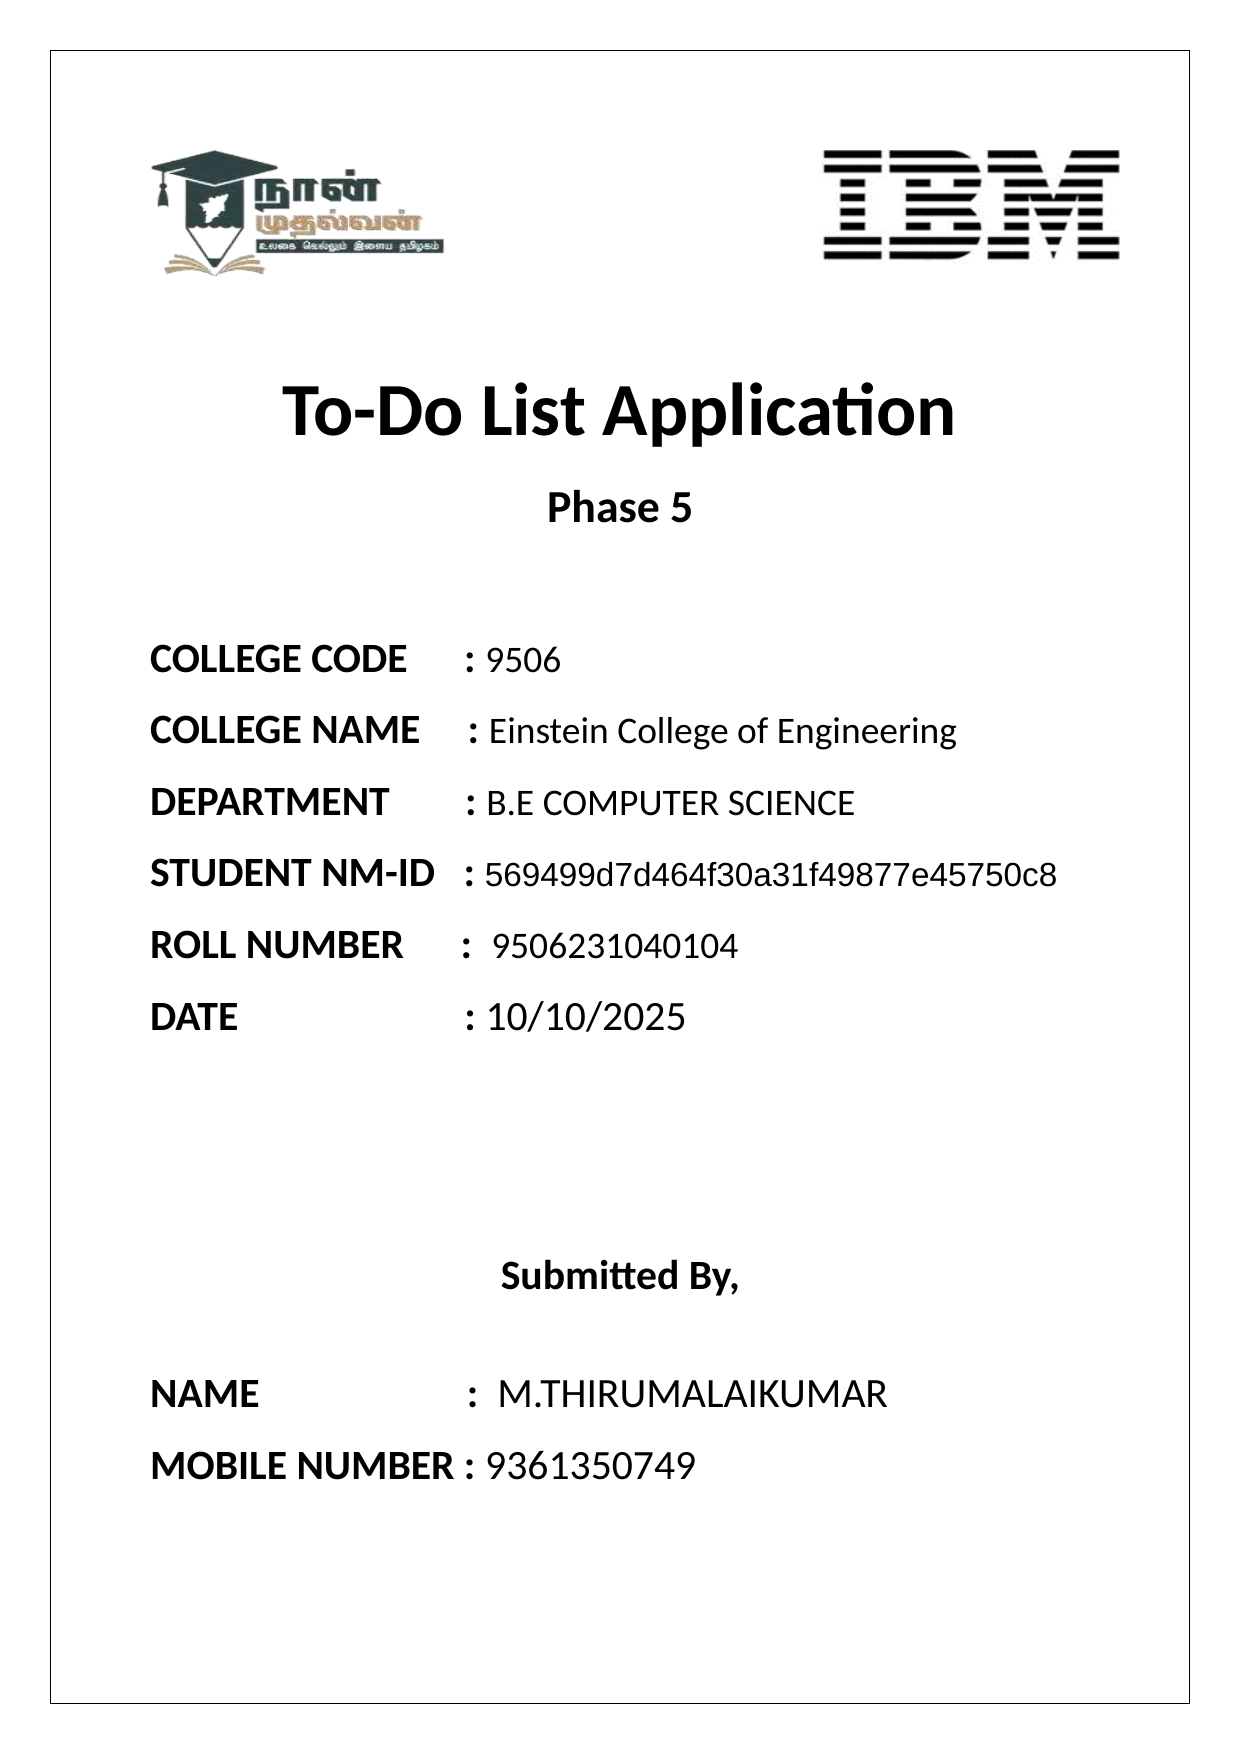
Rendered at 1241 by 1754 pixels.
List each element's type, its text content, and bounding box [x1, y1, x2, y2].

text COLLEGE CODE : 9506 [150, 632, 1090, 683]
text Submitted By, [150, 1249, 1090, 1299]
picture [819, 150, 1121, 264]
text MOBILE NUMBER : 9361350749 [150, 1439, 1090, 1489]
text To-Do List Application [150, 362, 1090, 454]
text NAME : M.THIRUMALAIKUMAR [150, 1367, 1090, 1418]
text DEPARTMENT : B.E COMPUTER SCIENCE [150, 775, 1090, 826]
text Phase 5 [150, 478, 1090, 534]
text COLLEGE NAME : Einstein College of Engineering [150, 703, 1090, 754]
text DATE : 10/10/2025 [150, 989, 1090, 1040]
picture [150, 150, 447, 278]
text STUDENT NM-ID : 569499d7d464f30a31f49877e45750c8 [150, 846, 1090, 897]
text ROLL NUMBER : 9506231040104 [150, 918, 1090, 969]
